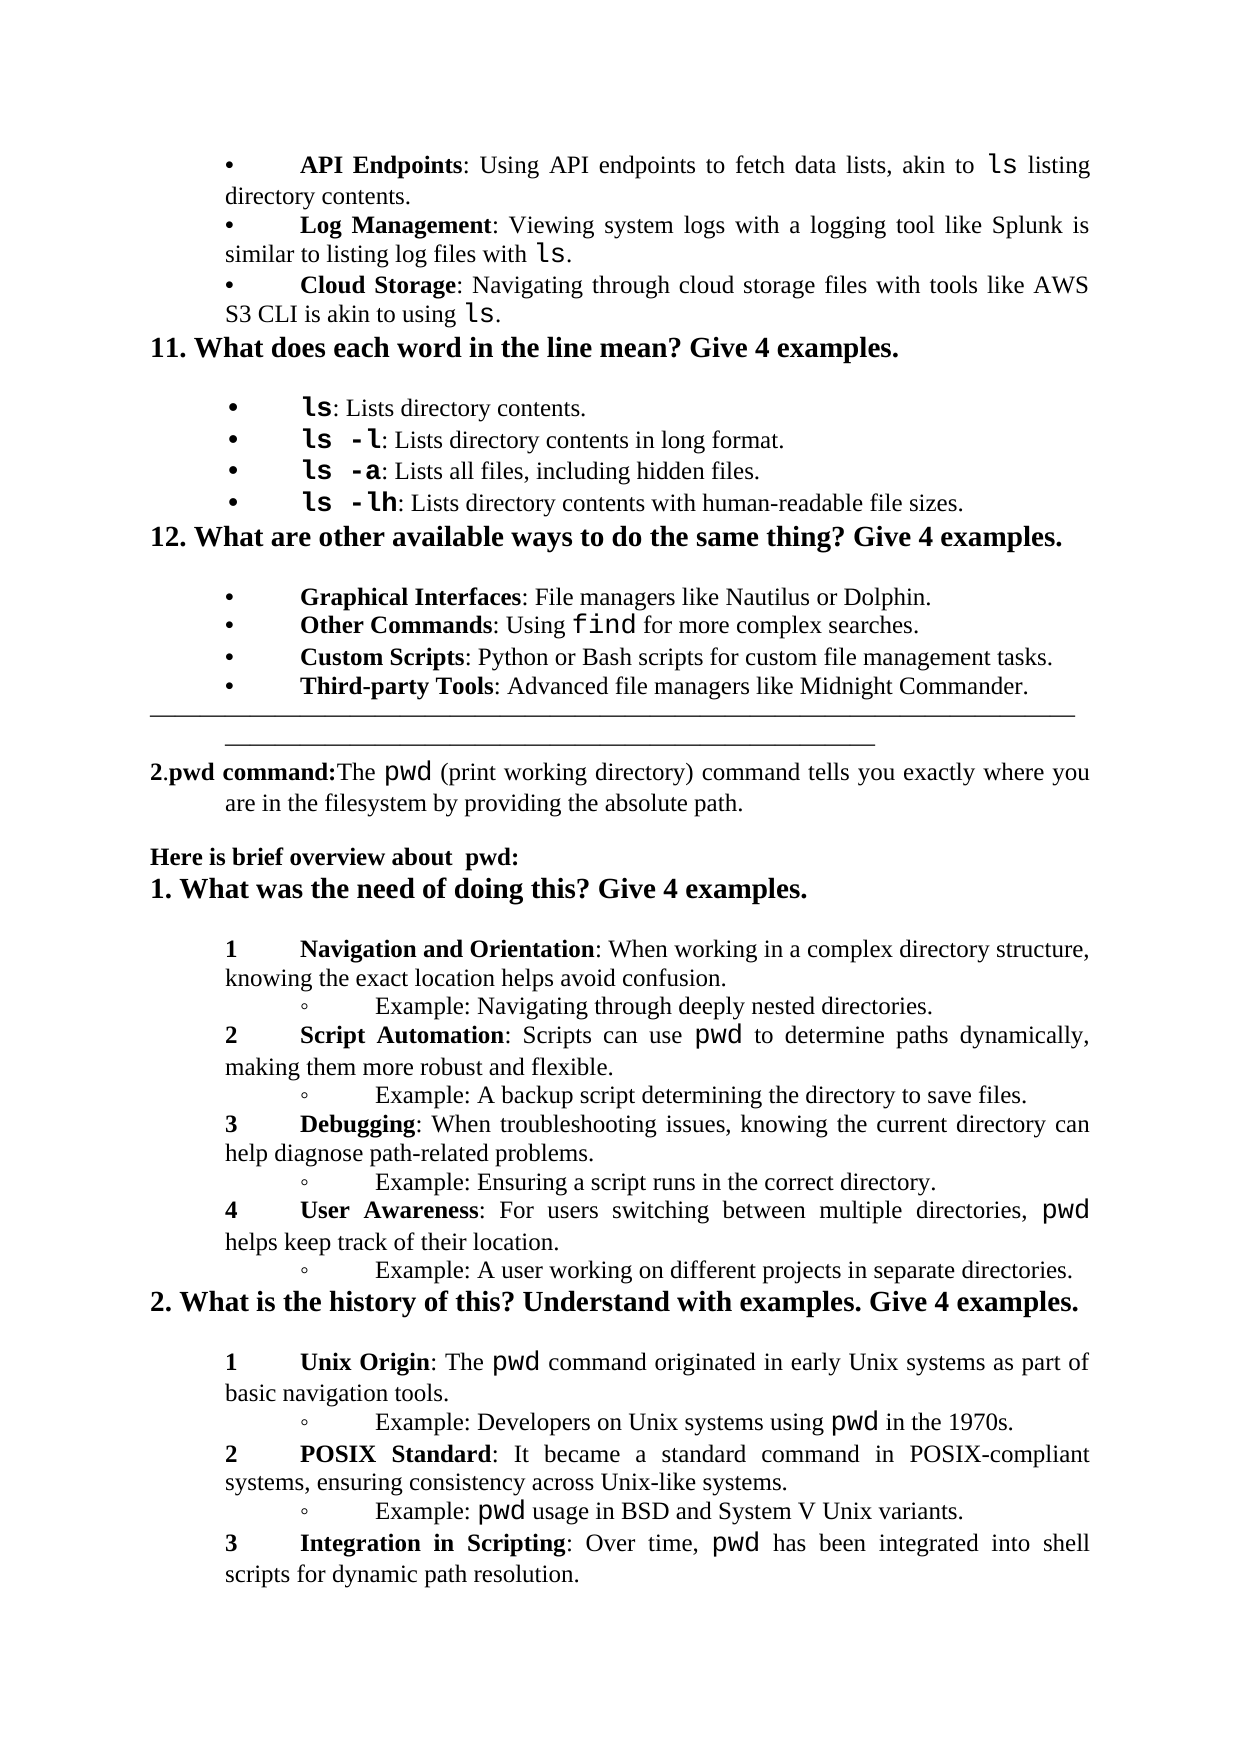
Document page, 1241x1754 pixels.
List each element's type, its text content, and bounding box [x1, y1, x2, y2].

text • Third-party Tools: Advanced file managers like Midnight Commander. [150, 671, 1090, 699]
text ——————————————————————————————————————————————————————————————— [150, 699, 1090, 757]
text • ls -a: Lists all files, including hidden files. [150, 456, 1090, 488]
text Here is brief overview about pwd: [150, 842, 1090, 871]
text ◦ Example: Navigating through deeply nested directories. [150, 991, 1090, 1020]
text ◦ Example: pwd usage in BSD and System V Unix variants. [150, 1496, 1090, 1528]
text • Graphical Interfaces: File managers like Nautilus or Dolphin. [150, 582, 1090, 611]
text 2.pwd command:The pwd (print working directory) command tells you exactly where you are in the filesystem by providing the absolute path. [150, 757, 1090, 817]
text 3 Debugging: When troubleshooting issues, knowing the current directory can help diagnose path-related problems. [150, 1109, 1090, 1167]
text • ls -lh: Lists directory contents with human-readable file sizes. [150, 488, 1090, 519]
text 2. What is the history of this? Understand with examples. Give 4 examples. [150, 1284, 1090, 1318]
text • Cloud Storage: Navigating through cloud storage files with tools like AWS S3 CLI is akin to using ls. [150, 270, 1090, 331]
text • Custom Scripts: Python or Bash scripts for custom file management tasks. [150, 642, 1090, 671]
text ◦ Example: A user working on different projects in separate directories. [150, 1256, 1090, 1284]
text 12. What are other available ways to do the same thing? Give 4 examples. [150, 519, 1090, 553]
text 1 Navigation and Orientation: When working in a complex directory structure, knowing the exact location helps avoid confusion. [150, 934, 1090, 991]
text 1 Unix Origin: The pwd command originated in early Unix systems as part of basic navigation tools. [150, 1347, 1090, 1407]
text 2 Script Automation: Scripts can use pwd to determine paths dynamically, making them more robust and flexible. [150, 1020, 1090, 1080]
text 11. What does each word in the line mean? Give 4 examples. [150, 331, 1090, 364]
text ◦ Example: Developers on Unix systems using pwd in the 1970s. [150, 1407, 1090, 1439]
text 2 POSIX Standard: It became a standard command in POSIX-compliant systems, ensuring consistency across Unix-like systems. [150, 1439, 1090, 1496]
text • Log Management: Viewing system logs with a logging tool like Splunk is similar to listing log files with ls. [150, 210, 1090, 270]
text 1. What was the need of doing this? Give 4 examples. [150, 871, 1090, 905]
text • ls: Lists directory contents. [150, 393, 1090, 425]
text ◦ Example: Ensuring a script runs in the correct directory. [150, 1167, 1090, 1195]
text • Other Commands: Using find for more complex searches. [150, 611, 1090, 642]
text 3 Integration in Scripting: Over time, pwd has been integrated into shell scripts for dynamic path resolution. [150, 1528, 1090, 1588]
text ◦ Example: A backup script determining the directory to save files. [150, 1080, 1090, 1109]
text • ls -l: Lists directory contents in long format. [150, 425, 1090, 456]
text • API Endpoints: Using API endpoints to fetch data lists, akin to ls listing directory contents. [150, 150, 1090, 210]
text 4 User Awareness: For users switching between multiple directories, pwd helps keep track of their location. [150, 1195, 1090, 1256]
